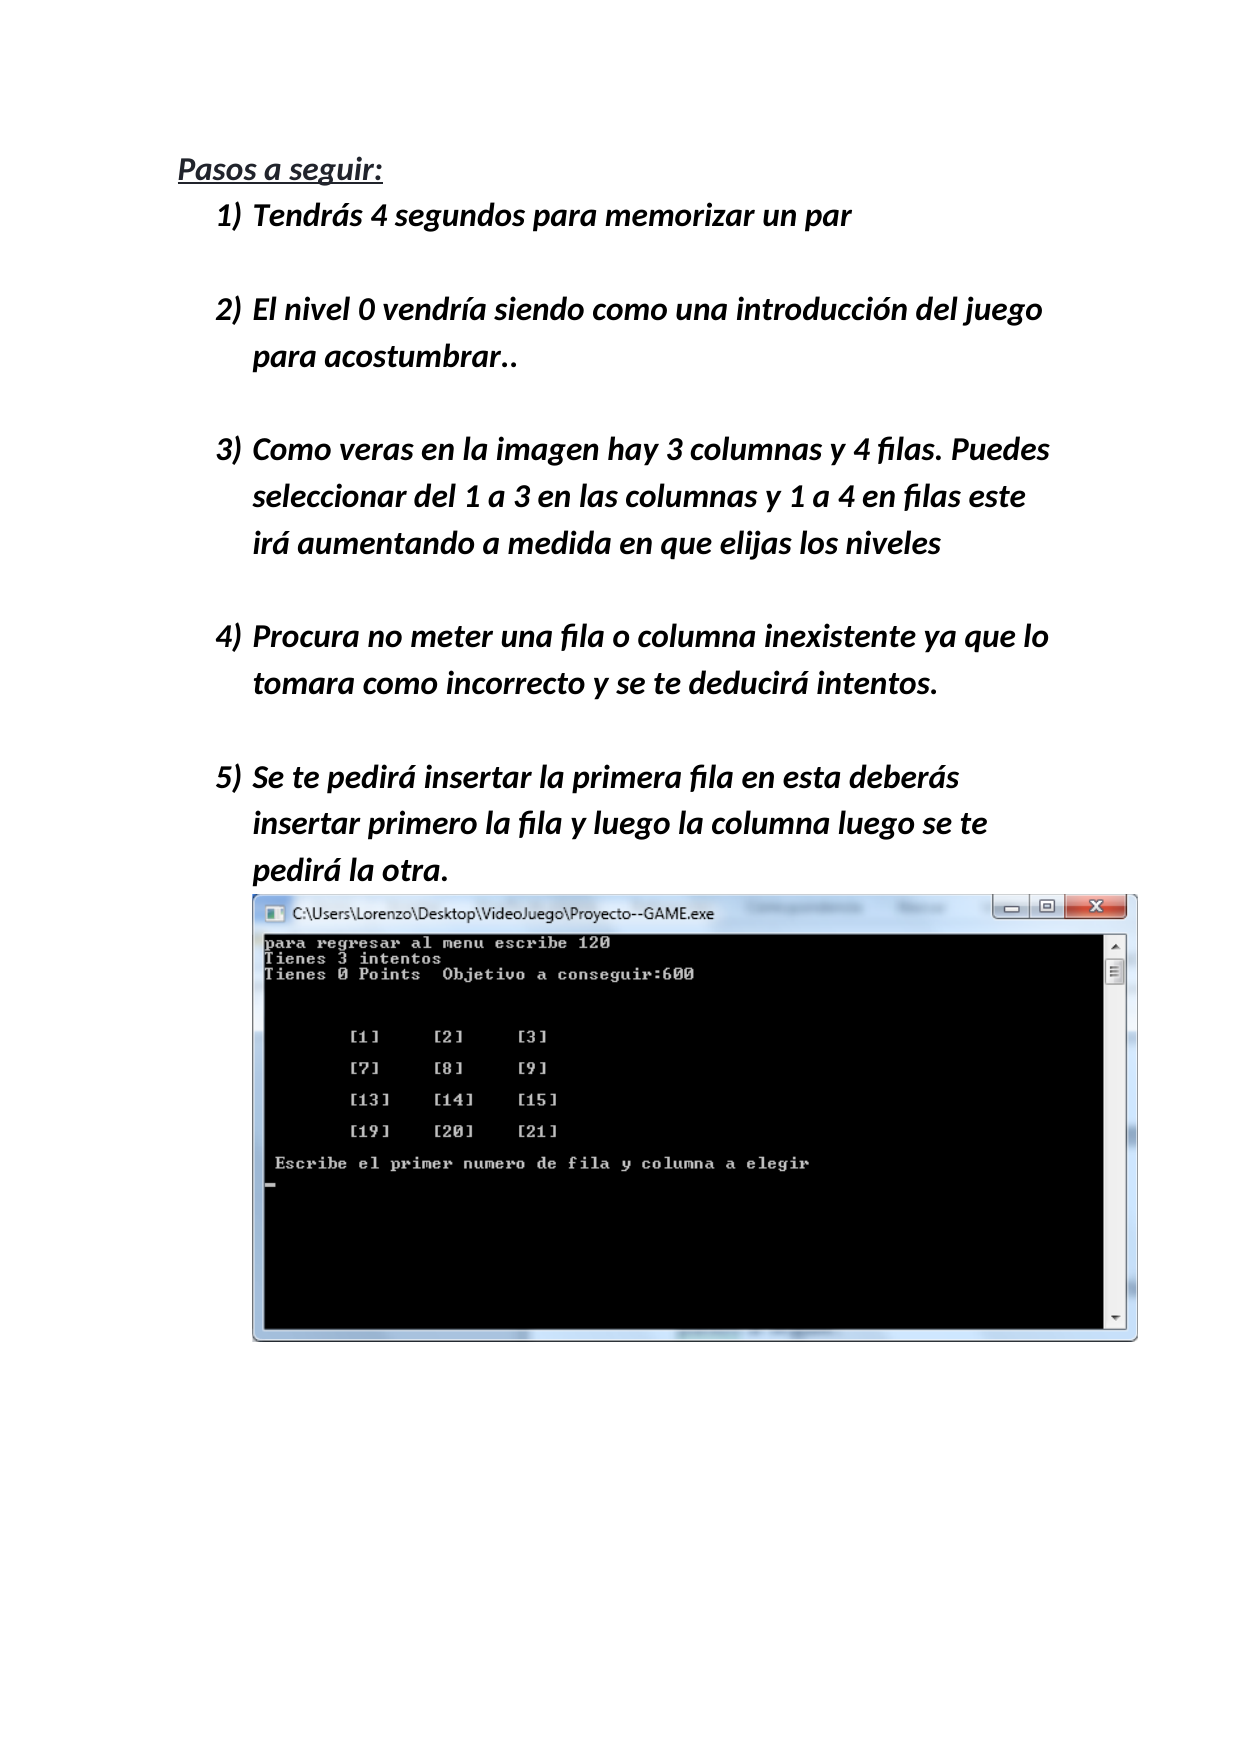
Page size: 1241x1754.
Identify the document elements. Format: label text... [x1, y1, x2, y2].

list Tendrás 4 segundos para memorizar un par [215, 194, 1063, 235]
list Como veras en la imagen hay 3 columnas y 4 filas. Puedes seleccionar del 1 a 3 en las columnas y 1 a 4 en filas este irá aumentando a medida en que elijas los niveles [215, 428, 1063, 562]
list El nivel 0 vendría siendo como una introducción del juego para acostumbrar.. [215, 288, 1063, 375]
list Procura no meter una fila o columna inexistente ya que lo tomara como incorrecto y se te deducirá intentos. [215, 615, 1063, 703]
picture [252, 894, 1138, 1342]
text Pasos a seguir: [177, 148, 1063, 188]
